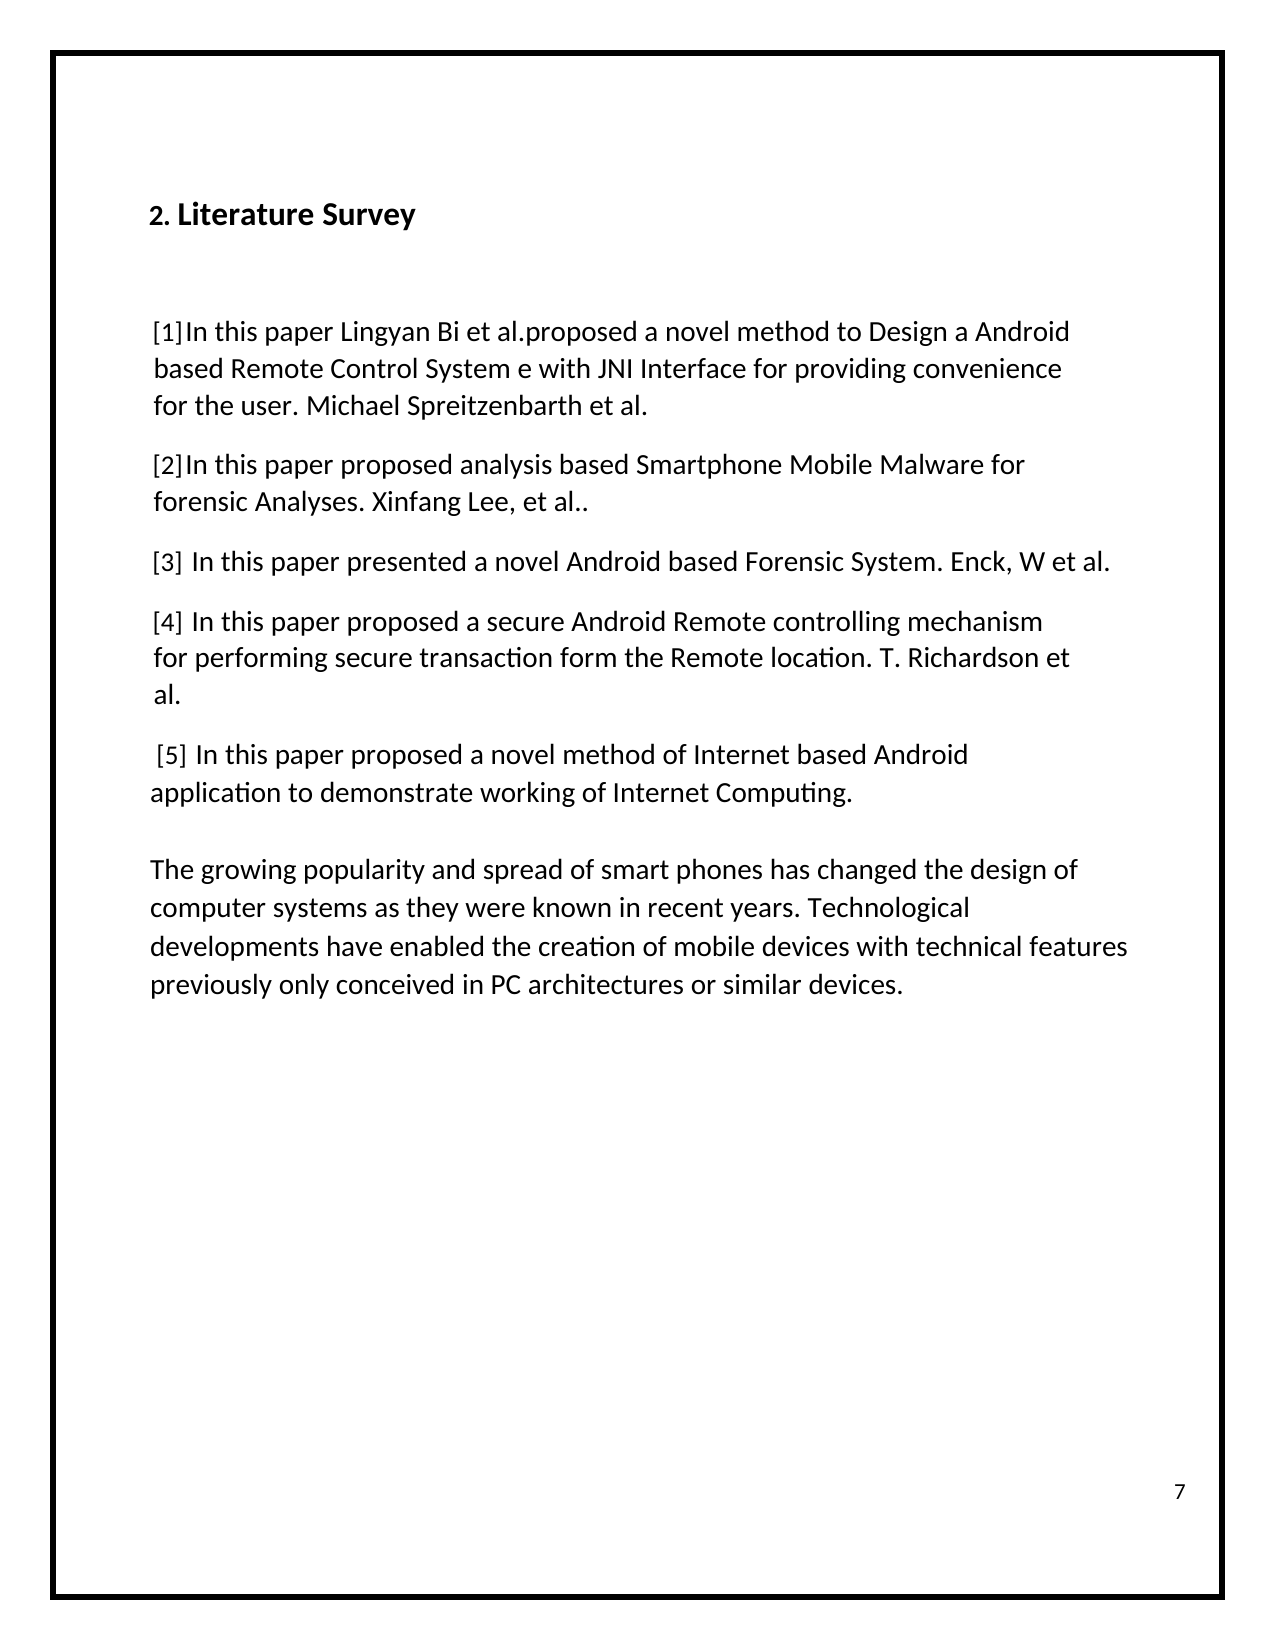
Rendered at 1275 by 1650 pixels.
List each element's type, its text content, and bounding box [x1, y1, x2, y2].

list In this paper proposed analysis based Smartphone Mobile Malware for forensic Analyses. Xinfang Lee, et al.. [152, 446, 1122, 519]
text The growing popularity and spread of smart phones has changed the design of computer systems as they were known in recent years. Technological developments have enabled the creation of mobile devices with technical features previously only conceived in PC architectures or similar devices. [150, 851, 1131, 1002]
list In this paper proposed a novel method of Internet based Android application to demonstrate working of Internet Computing. [150, 736, 1104, 810]
list In this paper presented a novel Android based Forensic System. Enck, W et al. [152, 543, 1185, 578]
subtitle Literature Survey [148, 193, 1185, 234]
list In this paper proposed a secure Android Remote controlling mechanism for performing secure transaction form the Remote location. T. Richardson et al. [152, 603, 1079, 712]
list In this paper Lingyan Bi et al.proposed a novel method to Design a Android based Remote Control System e with JNI Interface for providing convenience for the user. Michael Spreitzenbarth et al. [152, 313, 1096, 422]
